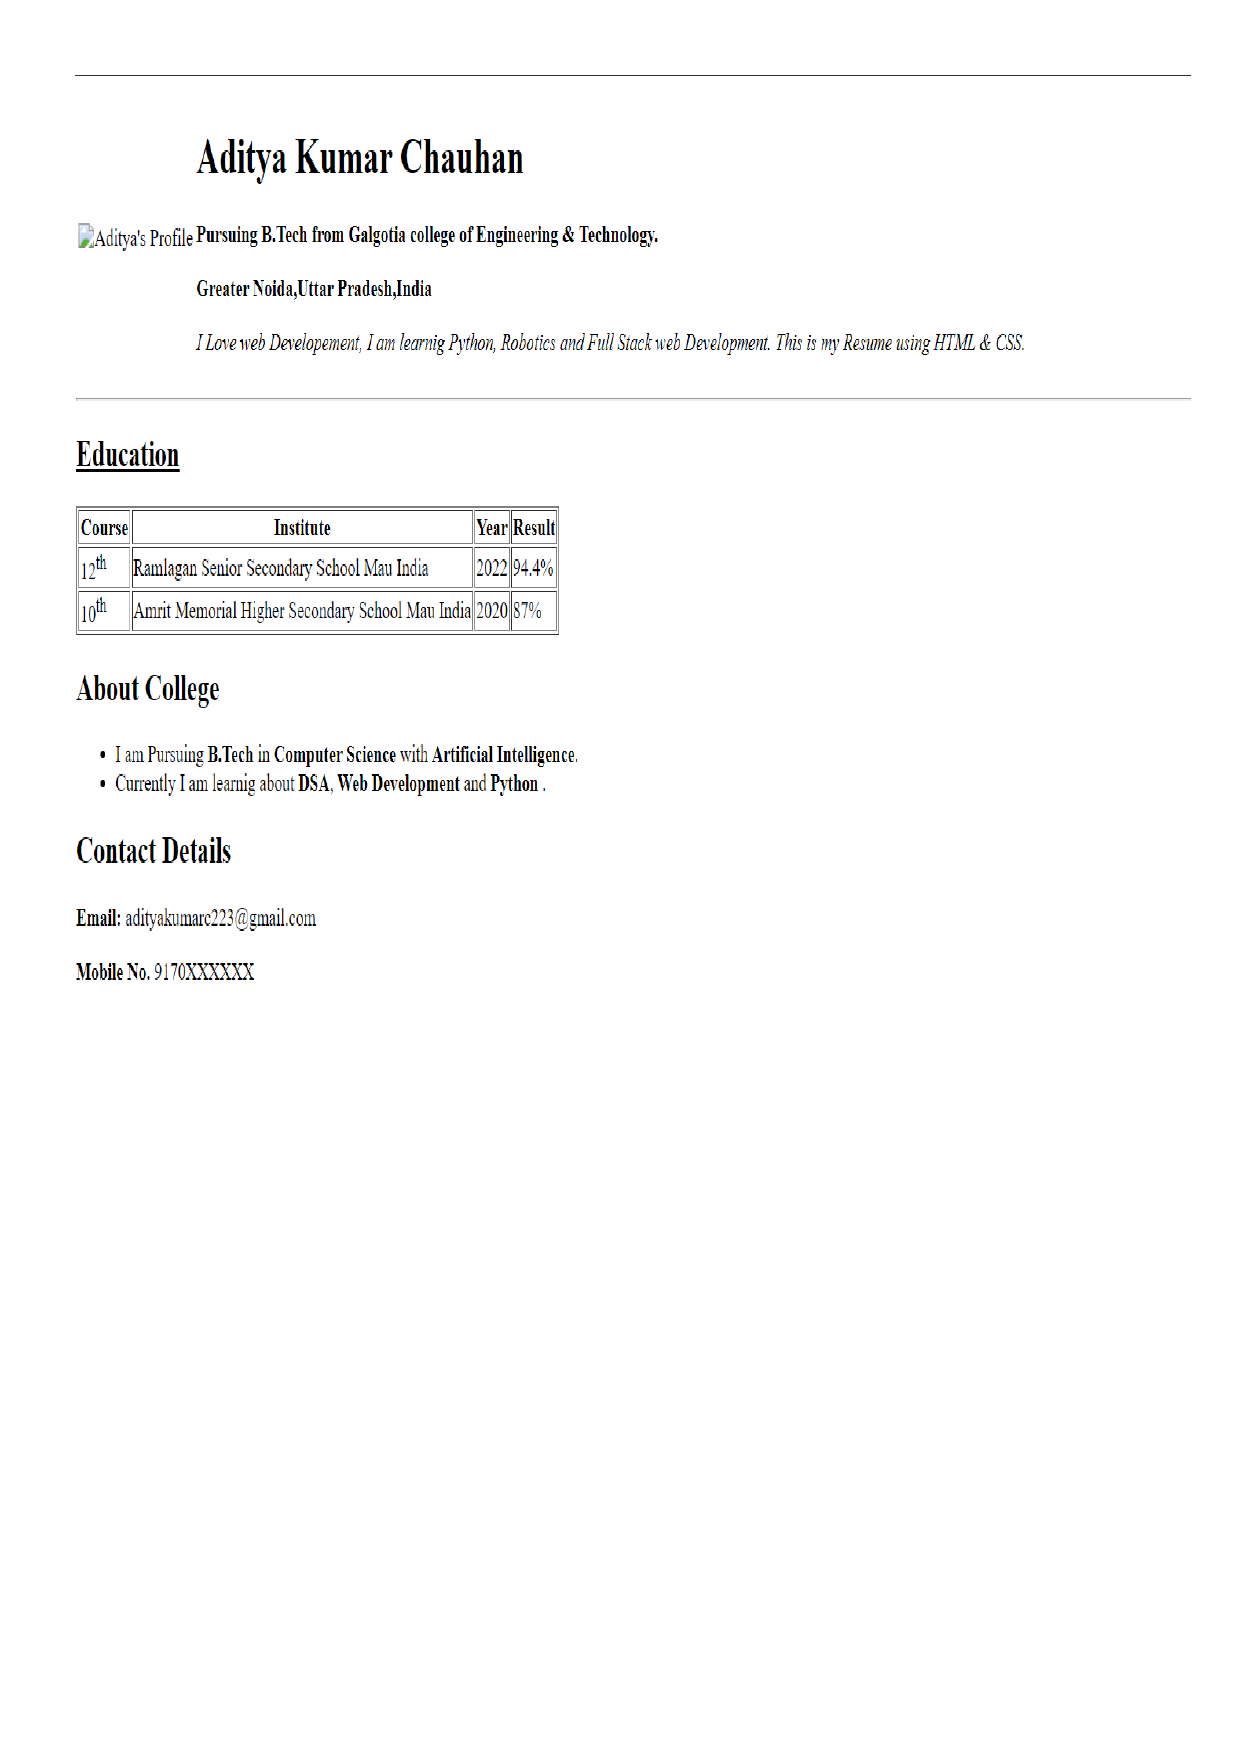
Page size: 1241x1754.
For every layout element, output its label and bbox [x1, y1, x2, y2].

picture [75, 75, 1192, 1072]
